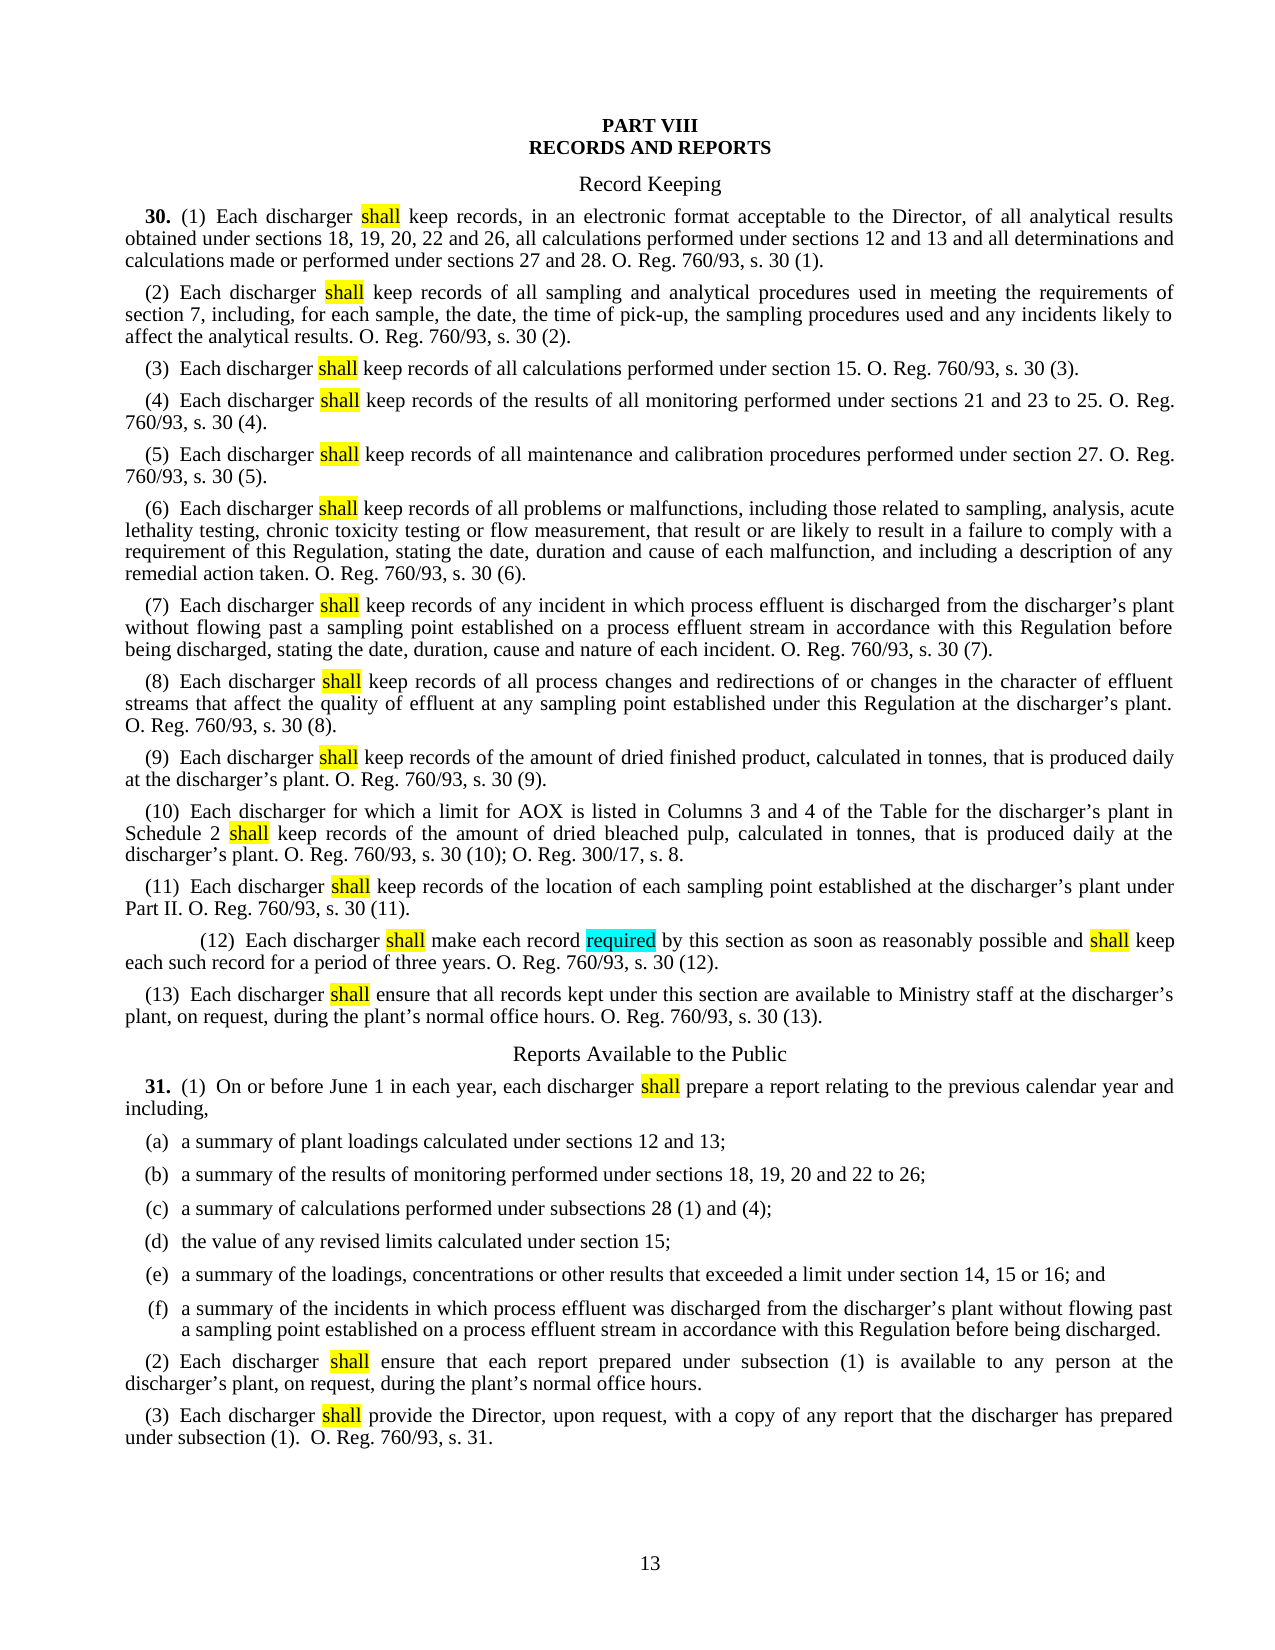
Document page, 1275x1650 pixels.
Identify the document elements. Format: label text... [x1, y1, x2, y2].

text (d) the value of any revised limits calculated under section 15; [125, 1231, 1175, 1253]
text (12) Each discharger shall make each record required by this section as soon as reasonably possible and shall keep each such record for a period of three years. O. Reg. 760/93, s. 30 (12). [125, 931, 1175, 974]
text (b) a summary of the results of monitoring performed under sections 18, 19, 20 and 22 to 26; [125, 1164, 1175, 1186]
subtitle Record Keeping [125, 174, 1175, 196]
text (2) Each discharger shall keep records of all sampling and analytical procedures used in meeting the requirements of section 7, including, for each sample, the date, the time of pick-up, the sampling procedures used and any incidents likely to affect the analytical results. O. Reg. 760/93, s. 30 (2). [125, 282, 1175, 347]
text (6) Each discharger shall keep records of all problems or malfunctions, including those related to sampling, analysis, acute lethality testing, chronic toxicity testing or flow measurement, that result or are likely to result in a failure to comply with a requirement of this Regulation, stating the date, duration and cause of each malfunction, and including a description of any remedial action taken. O. Reg. 760/93, s. 30 (6). [125, 498, 1175, 585]
text (9) Each discharger shall keep records of the amount of dried finished product, calculated in tonnes, that is produced daily at the discharger’s plant. O. Reg. 760/93, s. 30 (9). [125, 747, 1175, 790]
text (e) a summary of the loadings, concentrations or other results that exceeded a limit under section 14, 15 or 16; and [125, 1264, 1175, 1286]
text 30. (1) Each discharger shall keep records, in an electronic format acceptable to the Director, of all analytical results obtained under sections 18, 19, 20, 22 and 26, all calculations performed under sections 12 and 13 and all determinations and calculations made or performed under sections 27 and 28. O. Reg. 760/93, s. 30 (1). [125, 206, 1175, 272]
text (a) a summary of plant loadings calculated under sections 12 and 13; [125, 1131, 1175, 1153]
text (f) a summary of the incidents in which process effluent was discharged from the discharger’s plant without flowing past a sampling point established on a process effluent stream in accordance with this Regulation before being discharged. [125, 1298, 1175, 1341]
text (5) Each discharger shall keep records of all maintenance and calibration procedures performed under section 27. O. Reg. 760/93, s. 30 (5). [125, 444, 1175, 487]
text (7) Each discharger shall keep records of any incident in which process effluent is discharged from the discharger’s plant without flowing past a sampling point established on a process effluent stream in accordance with this Regulation before being discharged, stating the date, duration, cause and nature of each incident. O. Reg. 760/93, s. 30 (7). [125, 595, 1175, 661]
text (4) Each discharger shall keep records of the results of all monitoring performed under sections 21 and 23 to 25. O. Reg. 760/93, s. 30 (4). [125, 390, 1175, 433]
text (13) Each discharger shall ensure that all records kept under this section are available to Ministry staff at the discharger’s plant, on request, during the plant’s normal office hours. O. Reg. 760/93, s. 30 (13). [125, 984, 1175, 1028]
text (3) Each discharger shall provide the Director, upon request, with a copy of any report that the discharger has prepared under subsection (1). O. Reg. 760/93, s. 31. [125, 1406, 1175, 1449]
subtitle Reports Available to the Public [125, 1044, 1175, 1065]
text PART VIII RECORDS AND REPORTS [125, 115, 1175, 158]
text (2) Each discharger shall ensure that each report prepared under subsection (1) is available to any person at the discharger’s plant, on request, during the plant’s normal office hours. [125, 1352, 1175, 1395]
text (11) Each discharger shall keep records of the location of each sampling point established at the discharger’s plant under Part II. O. Reg. 760/93, s. 30 (11). [125, 877, 1175, 920]
text (8) Each discharger shall keep records of all process changes and redirections of or changes in the character of effluent streams that affect the quality of effluent at any sampling point established under this Regulation at the discharger’s plant. O. Reg. 760/93, s. 30 (8). [125, 671, 1175, 736]
text (c) a summary of calculations performed under subsections 28 (1) and (4); [125, 1198, 1175, 1219]
text (10) Each discharger for which a limit for AOX is listed in Columns 3 and 4 of the Table for the discharger’s plant in Schedule 2 shall keep records of the amount of dried bleached pulp, calculated in tonnes, that is produced daily at the discharger’s plant. O. Reg. 760/93, s. 30 (10); O. Reg. 300/17, s. 8. [125, 801, 1175, 866]
text 31. (1) On or before June 1 in each year, each discharger shall prepare a report relating to the previous calendar year and including, [125, 1076, 1175, 1119]
text (3) Each discharger shall keep records of all calculations performed under section 15. O. Reg. 760/93, s. 30 (3). [358, 358, 1175, 379]
